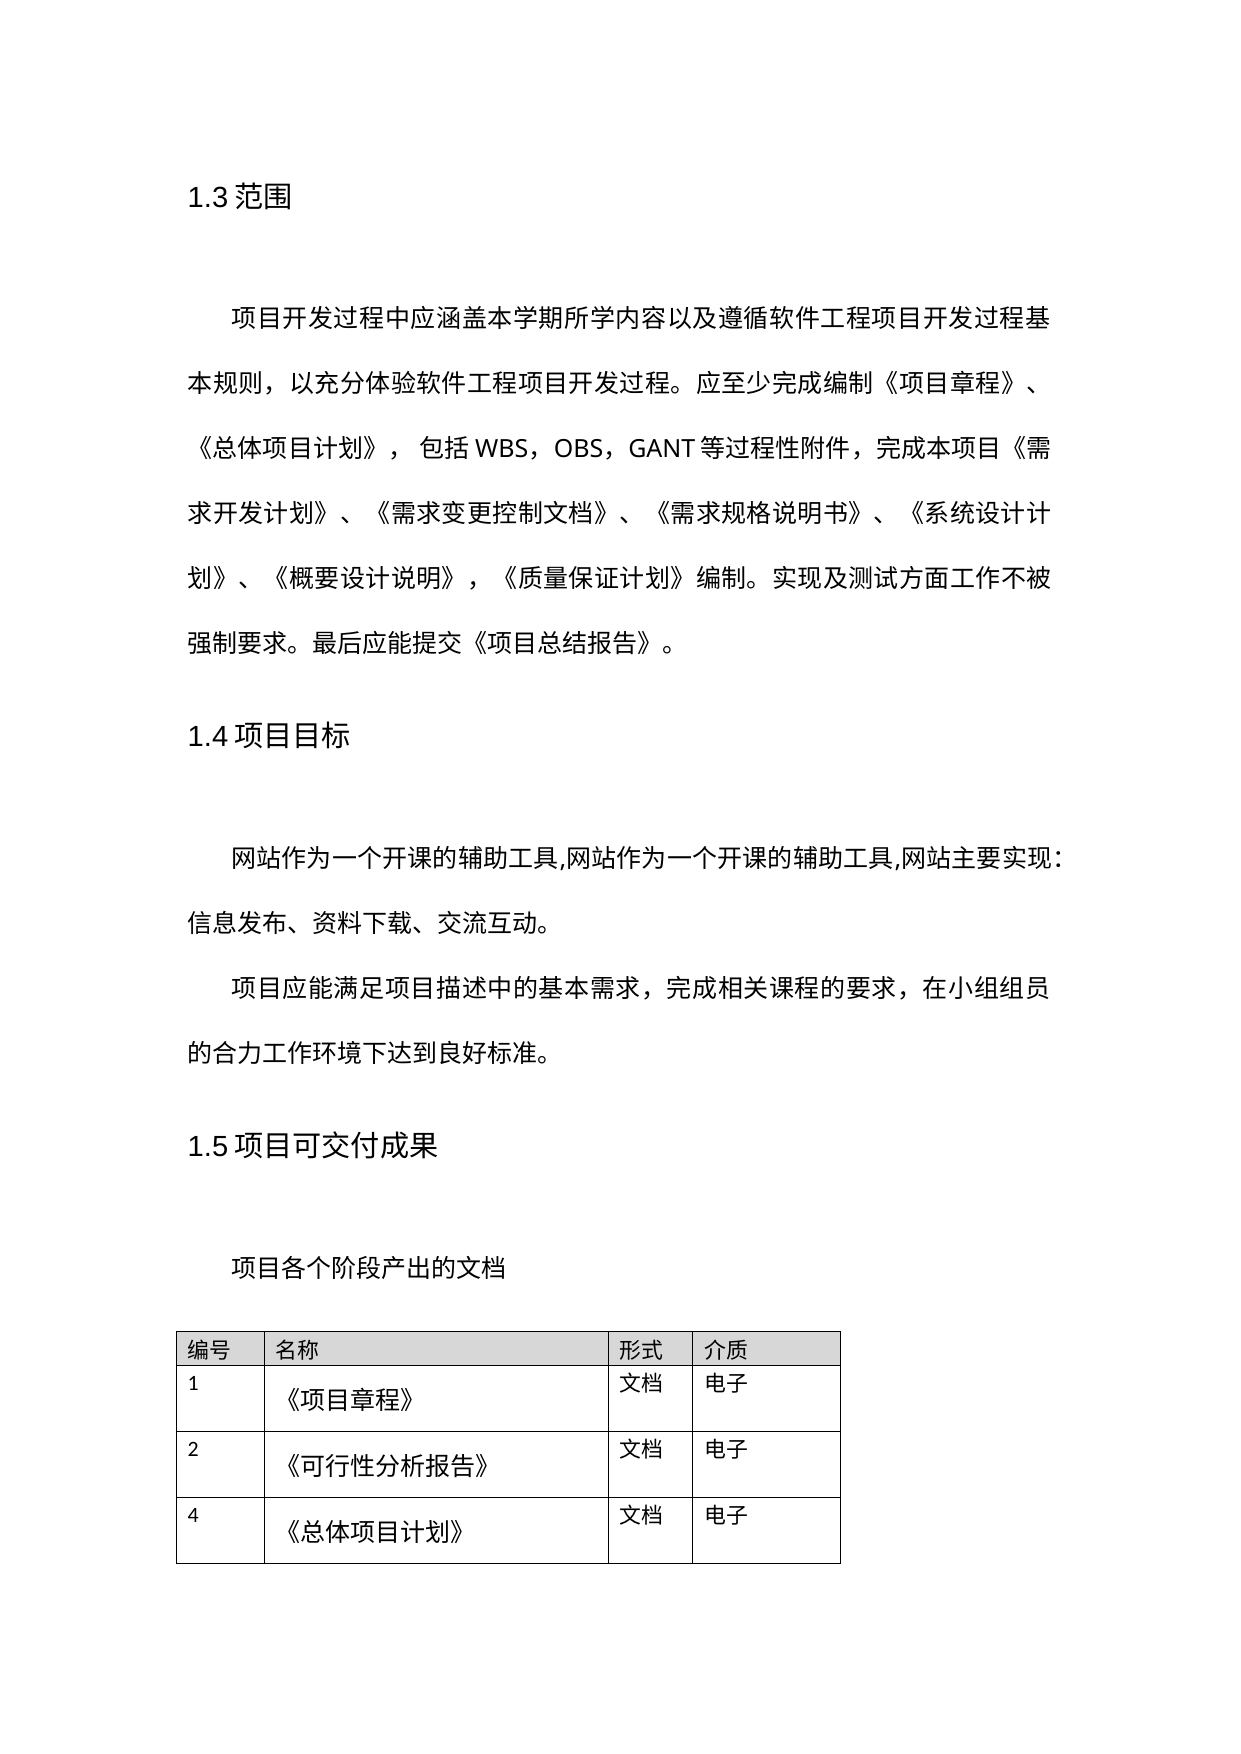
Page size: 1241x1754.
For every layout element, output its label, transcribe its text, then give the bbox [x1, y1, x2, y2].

subtitle 1.5项目可交付成果 [187, 1111, 1053, 1176]
text 项目开发过程中应涵盖本学期所学内容以及遵循软件工程项目开发过程基本规则，以充分体验软件工程项目开发过程。应至少完成编制《项目章程》、《总体项目计划》， 包括WBS，OBS，GANT等过程性附件，完成本项目《需求开发计划》、《需求变更控制文档》、《需求规格说明书》、《系统设计计划》、《概要设计说明》，《质量保证计划》编制。实现及测试方面工作不被强制要求。最后应能提交《项目总结报告》。 [187, 284, 1053, 674]
table_cell 电子 [693, 1498, 840, 1563]
subtitle 1.3范围 [187, 162, 1053, 227]
text 项目各个阶段产出的文档 [187, 1234, 1053, 1299]
text 项目应能满足项目描述中的基本需求，完成相关课程的要求，在小组组员的合力工作环境下达到良好标准。 [187, 954, 1053, 1084]
table_cell 电子 [693, 1366, 840, 1431]
table_cell 1 [177, 1366, 264, 1431]
table_cell 电子 [693, 1432, 840, 1497]
table_header 介质 [693, 1332, 840, 1365]
table_header 名称 [265, 1332, 608, 1365]
table_cell 4 [177, 1498, 264, 1563]
text 网站作为一个开课的辅助工具,网站作为一个开课的辅助工具,网站主要实现：信息发布、资料下载、交流互动。 [187, 824, 1053, 954]
table_cell 《可行性分析报告》 [265, 1432, 608, 1497]
table_cell 2 [177, 1432, 264, 1497]
table_header 形式 [609, 1332, 692, 1365]
table_cell 《总体项目计划》 [265, 1498, 608, 1563]
table_cell 文档 [609, 1432, 692, 1497]
table_cell 文档 [609, 1498, 692, 1563]
table_cell 《项目章程》 [265, 1366, 608, 1431]
table_header 编号 [177, 1332, 264, 1365]
subtitle 1.4项目目标 [187, 702, 1053, 767]
table_cell 文档 [609, 1366, 692, 1431]
